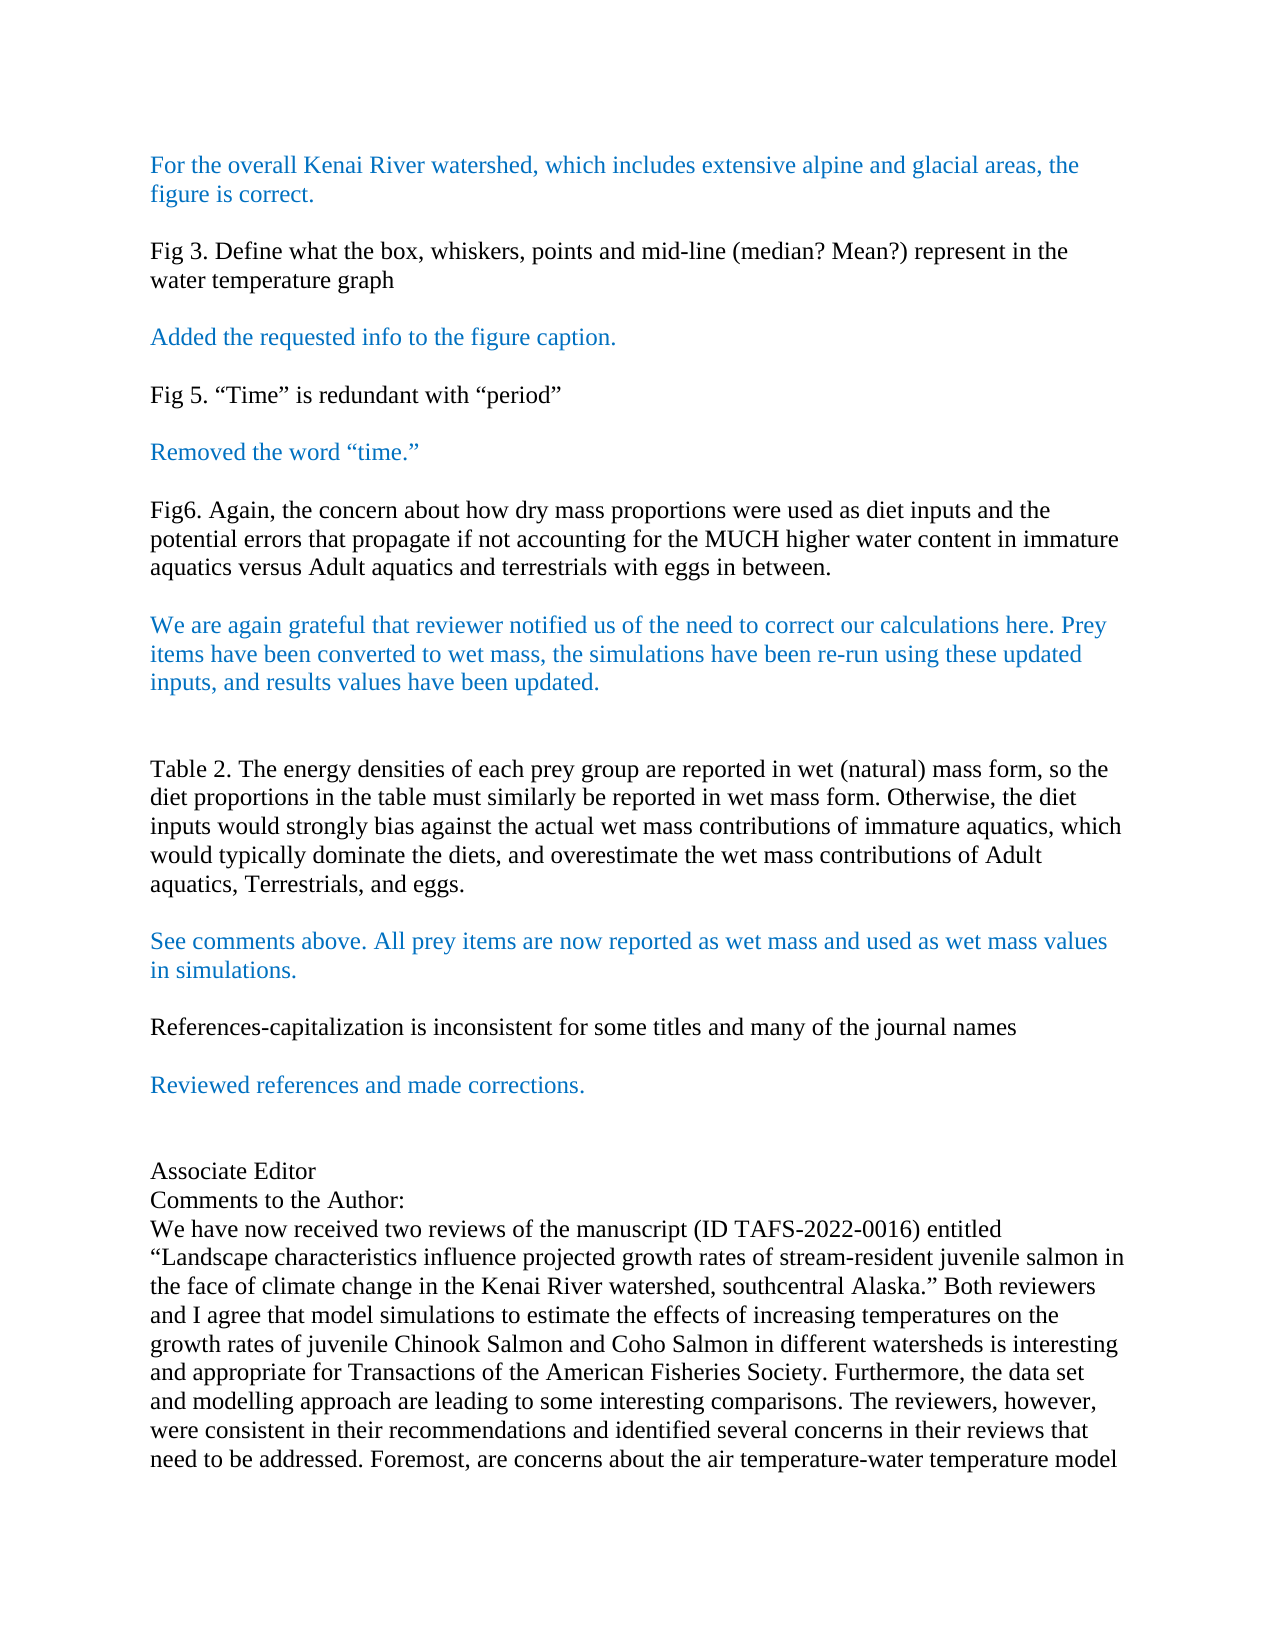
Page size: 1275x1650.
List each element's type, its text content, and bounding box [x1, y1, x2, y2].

text For the overall Kenai River watershed, which includes extensive alpine and glacial areas, the figure is correct. [150, 150, 1125, 207]
text Added the requested info to the figure caption. Fig 5. “Time” is redundant with “period” [150, 322, 1125, 409]
text Fig 3. Define what the box, whiskers, points and mid-line (median? Mean?) represent in the water temperature graph [150, 207, 1125, 294]
text References-capitalization is inconsistent for some titles and many of the journal names [150, 984, 1125, 1041]
text Fig6. Again, the concern about how dry mass proportions were used as diet inputs and the potential errors that propagate if not accounting for the MUCH higher water content in immature aquatics versus Adult aquatics and terrestrials with eggs in between. [150, 466, 1125, 610]
text Removed the word “time.” [150, 437, 1125, 466]
text Table 2. The energy densities of each prey group are reported in wet (natural) mass form, so the diet proportions in the table must similarly be reported in wet mass form. Otherwise, the diet inputs would strongly bias against the actual wet mass contributions of immature aquatics, which would typically dominate the diets, and overestimate the wet mass contributions of Adult aquatics, Terrestrials, and eggs. See comments above. All prey items are now reported as wet mass and used as wet mass values in simulations. [150, 696, 1125, 984]
text We are again grateful that reviewer notified us of the need to correct our calculations here. Prey items have been converted to wet mass, the simulations have been re-run using these updated inputs, and results values have been updated. [150, 610, 1125, 696]
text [150, 1070, 1125, 1472]
